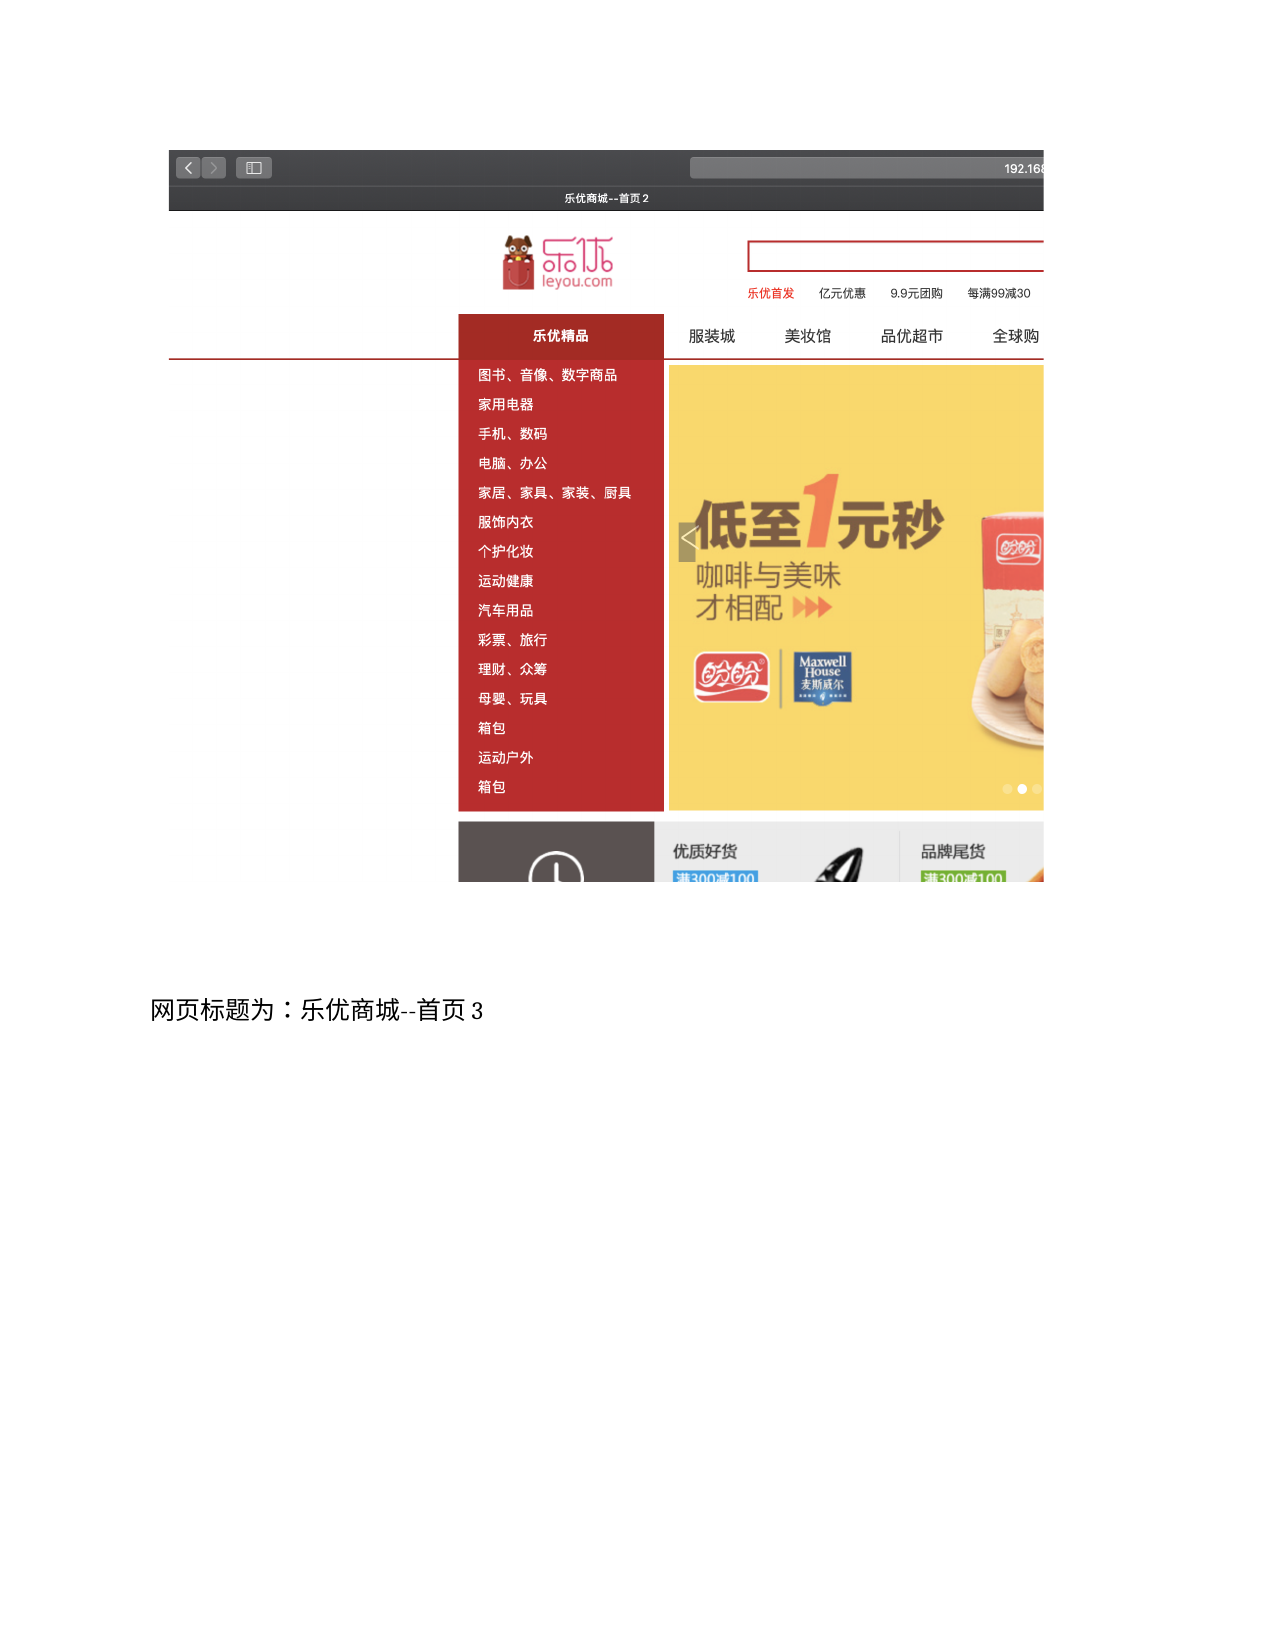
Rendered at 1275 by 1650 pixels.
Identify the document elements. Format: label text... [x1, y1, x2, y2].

picture [168, 150, 1044, 882]
text 网页标题为：乐优商城--首页3 [150, 997, 1125, 1026]
